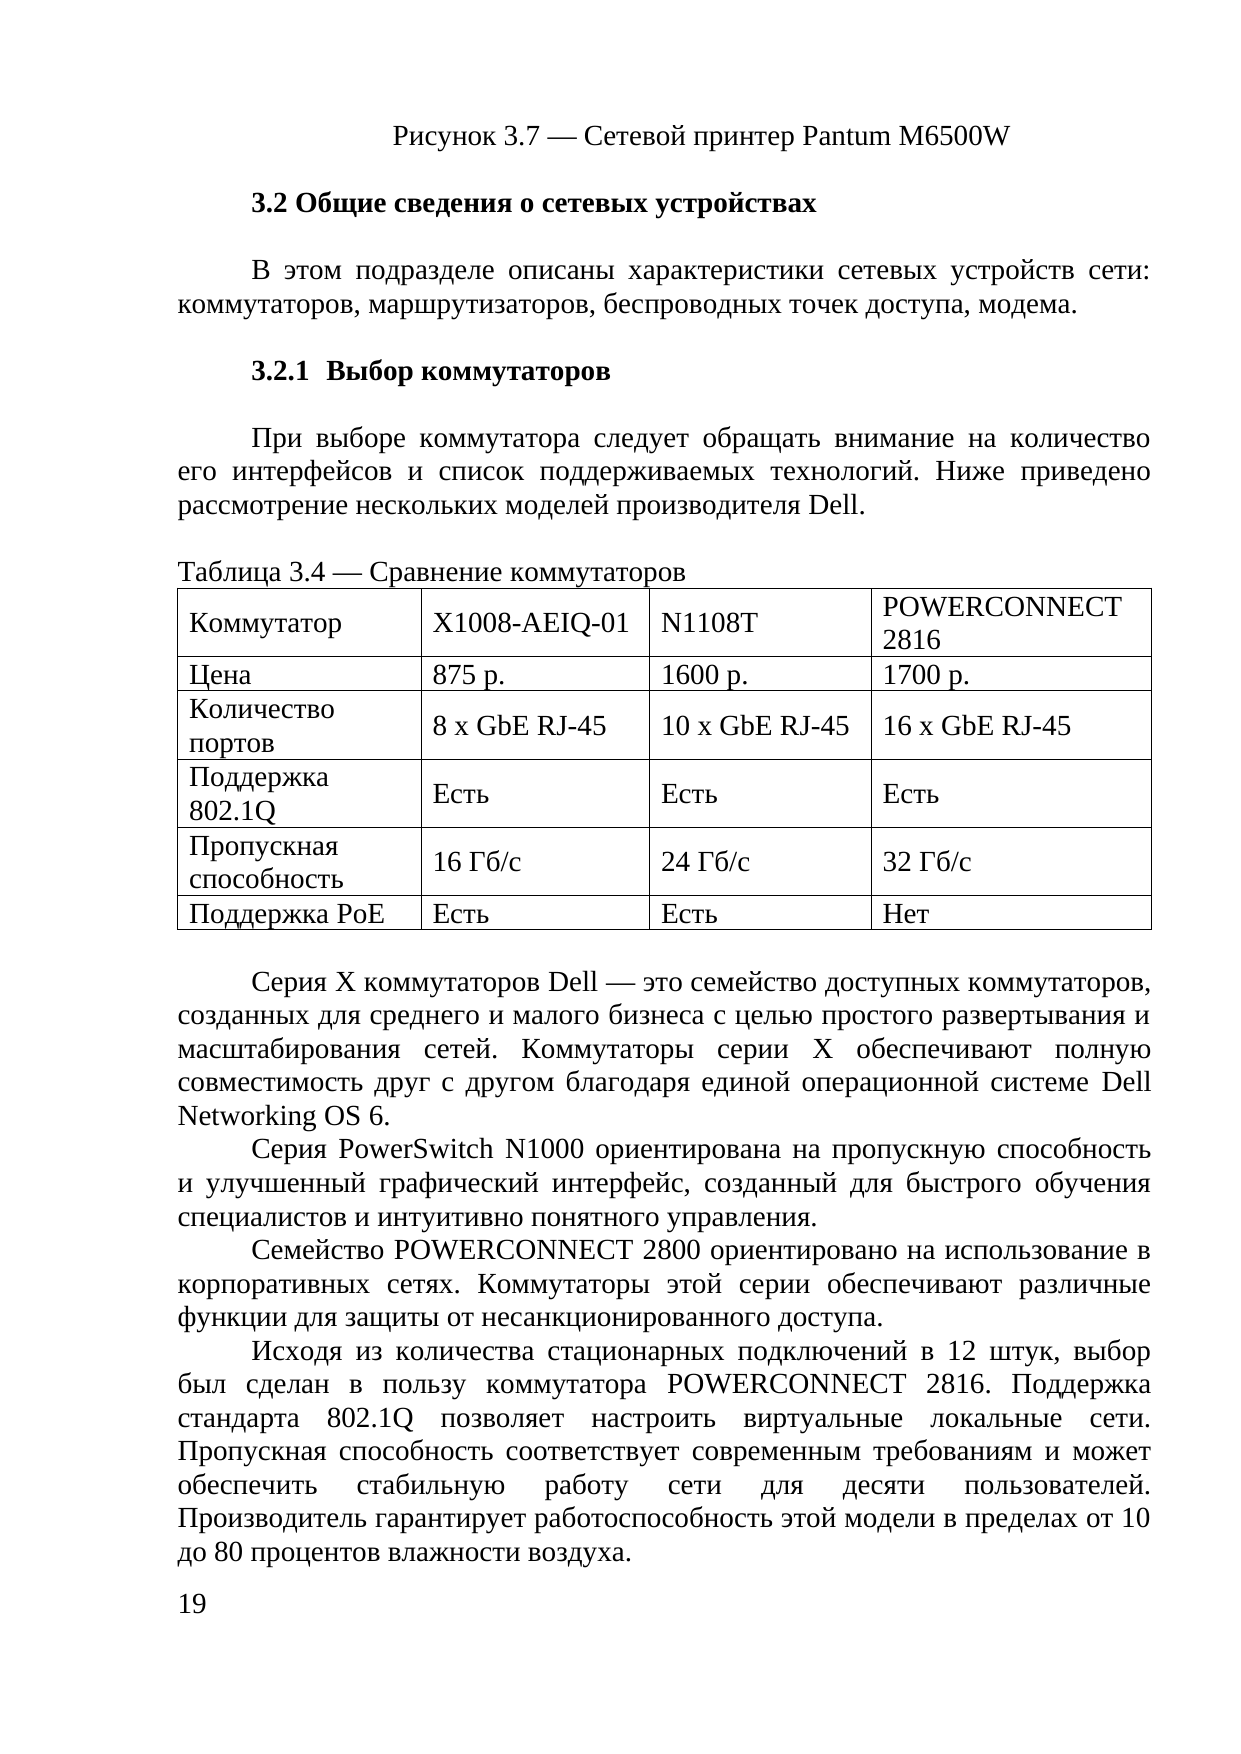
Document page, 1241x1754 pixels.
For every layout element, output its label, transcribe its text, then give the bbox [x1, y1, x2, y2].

table_cell 24 Гб/с [650, 828, 871, 895]
table_cell Есть [650, 760, 871, 827]
table_cell 32 Гб/с [872, 828, 1151, 895]
table_cell Цена [178, 657, 421, 690]
table_cell 1600 р. [650, 657, 871, 690]
subtitle Выбор коммутаторов [251, 353, 1152, 386]
table_cell Нет [872, 896, 1151, 929]
table_header X1008-AEIQ-01 [422, 589, 649, 656]
table_header N1108T [650, 589, 871, 656]
text Семейство POWERCONNECT 2800 ориентировано на использование в корпоративных сетях. Коммутаторы этой серии обеспечивают различные функции для защиты от несанкционированного доступа. [177, 1232, 1152, 1333]
table_cell Поддержка 802.1Q [178, 760, 421, 827]
table_cell 16 Гб/с [422, 828, 649, 895]
table_cell 875 р. [422, 657, 649, 690]
text Серия PowerSwitch N1000 ориентирована на пропускную способность и улучшенный графический интерфейс, созданный для быстрого обучения специалистов и интуитивно понятного управления. [177, 1132, 1152, 1232]
table_cell Количество портов [178, 691, 421, 758]
text Серия X коммутаторов Dell — это семейство доступных коммутаторов, созданных для среднего и малого бизнеса с целью простого развертывания и масштабирования сетей. Коммутаторы серии X обеспечивают полную совместимость друг с другом благодаря единой операционной системе Dell Networking OS 6. [177, 964, 1152, 1132]
subtitle 3.2 Общие сведения о сетевых устройствах [177, 185, 1152, 219]
table_cell Есть [422, 896, 649, 929]
table_header POWERCONNECT 2816 [872, 589, 1151, 656]
text Рисунок 3.7 — Сетевой принтер Pantum M6500W [177, 118, 1152, 152]
table_cell Поддержка PoE [178, 896, 421, 929]
text В этом подразделе описаны характеристики сетевых устройств сети: коммутаторов, маршрутизаторов, беспроводных точек доступа, модема. [177, 252, 1152, 319]
text Таблица 3.4 — Сравнение коммутаторов [177, 554, 1152, 588]
table_header Коммутатор [178, 589, 421, 656]
table_cell Есть [872, 760, 1151, 827]
table_cell 1700 р. [872, 657, 1151, 690]
text Исходя из количества стационарных подключений в 12 штук, выбор был сделан в пользу коммутатора POWERCONNECT 2816. Поддержка стандарта 802.1Q позволяет настроить виртуальные локальные сети. Пропускная способность соответствует современным требованиям и может обеспечить стабильную работу сети для десяти пользователей. Производитель гарантирует работоспособность этой модели в пределах от 10 до 80 процентов влажности воздуха. [177, 1333, 1152, 1568]
table_cell 16 x GbE RJ-45 [872, 691, 1151, 758]
table_cell Есть [422, 760, 649, 827]
table_cell Есть [650, 896, 871, 929]
text При выборе коммутатора следует обращать внимание на количество его интерфейсов и список поддерживаемых технологий. Ниже приведено рассмотрение нескольких моделей производителя Dell. [177, 420, 1152, 521]
table_cell Пропускная способность [178, 828, 421, 895]
table_cell 8 x GbE RJ-45 [422, 691, 649, 758]
table_cell 10 x GbE RJ-45 [650, 691, 871, 758]
